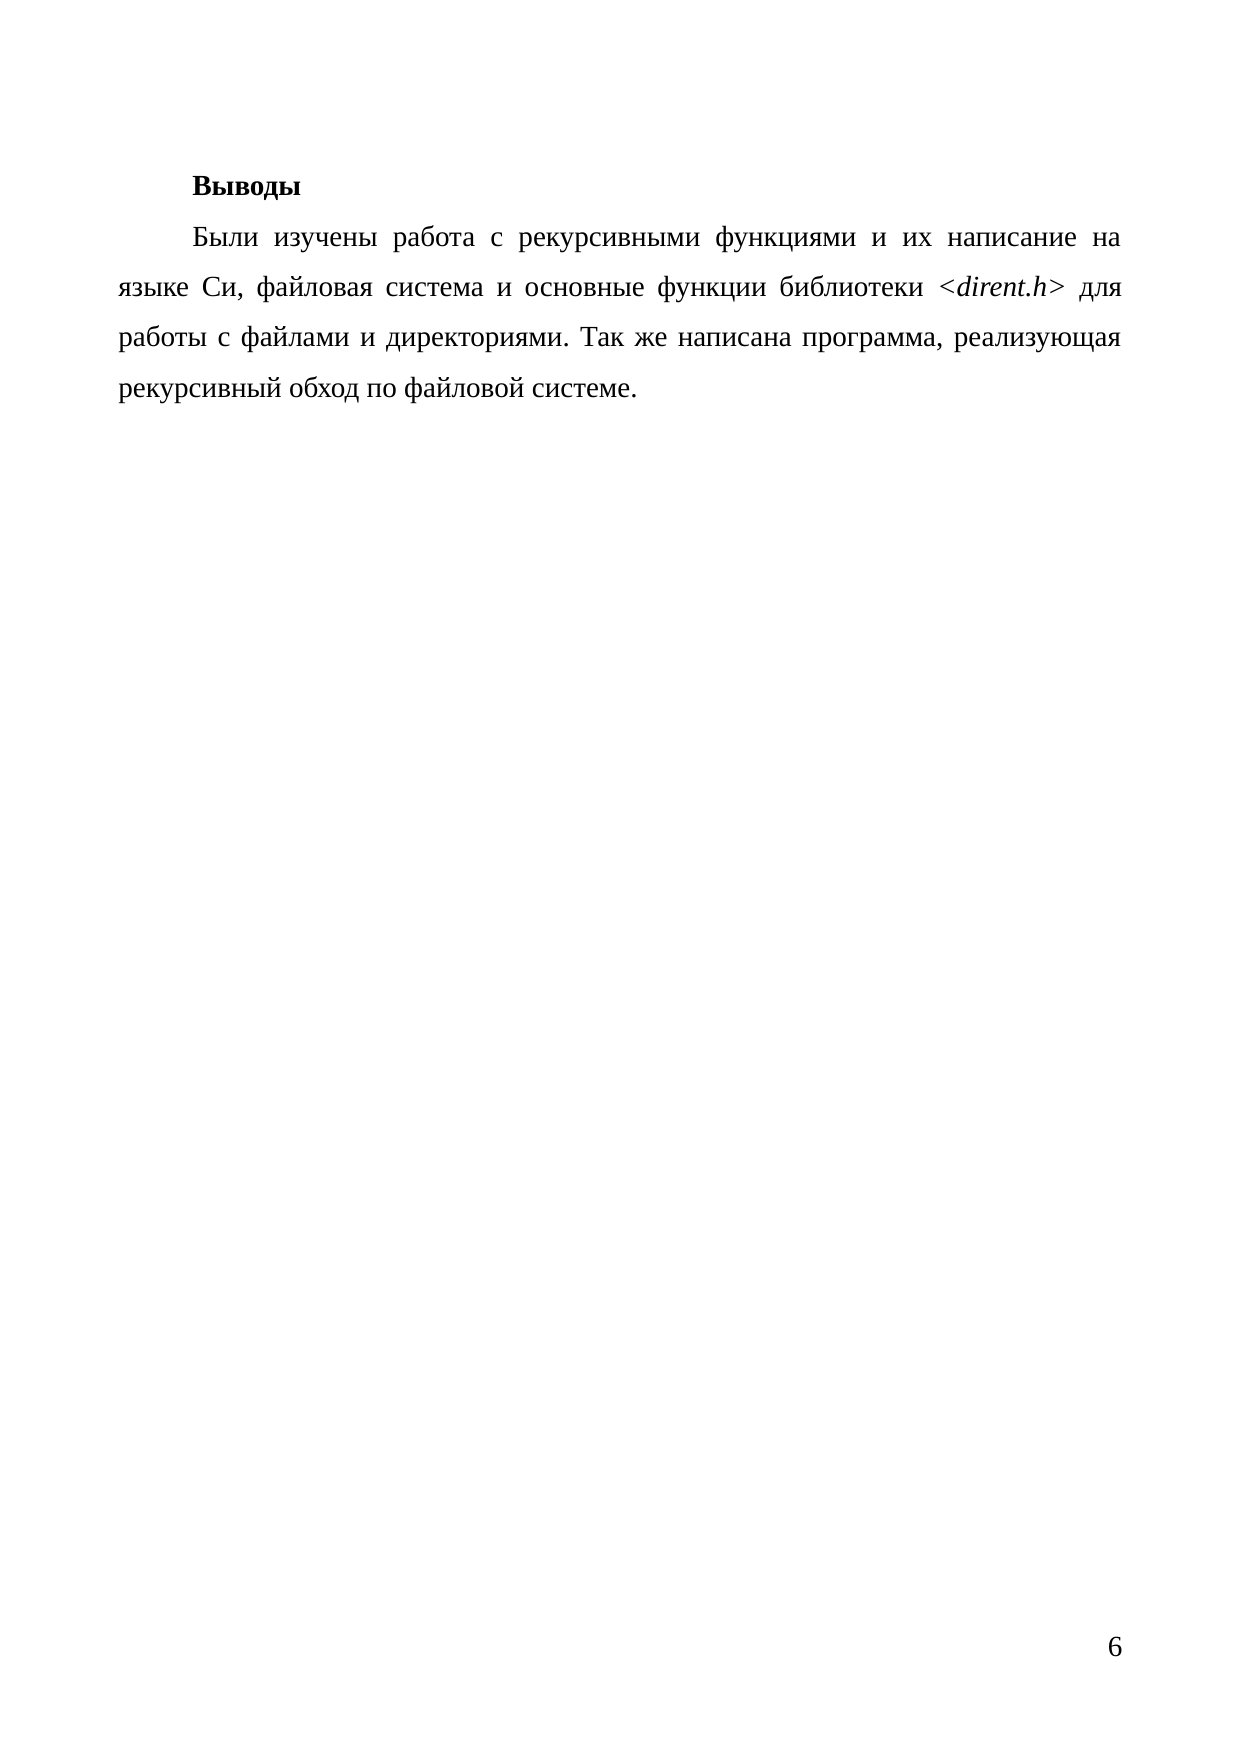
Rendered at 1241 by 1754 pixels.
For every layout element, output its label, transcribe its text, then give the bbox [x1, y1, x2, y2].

subtitle Выводы [118, 168, 1122, 202]
text Были изучены работа с рекурсивными функциями и их написание на языке Си, файловая система и основные функции библиотеки <dirent.h> для работы с файлами и директориями. Так же написана программа, реализующая рекурсивный обход по файловой системе. [118, 219, 1122, 403]
